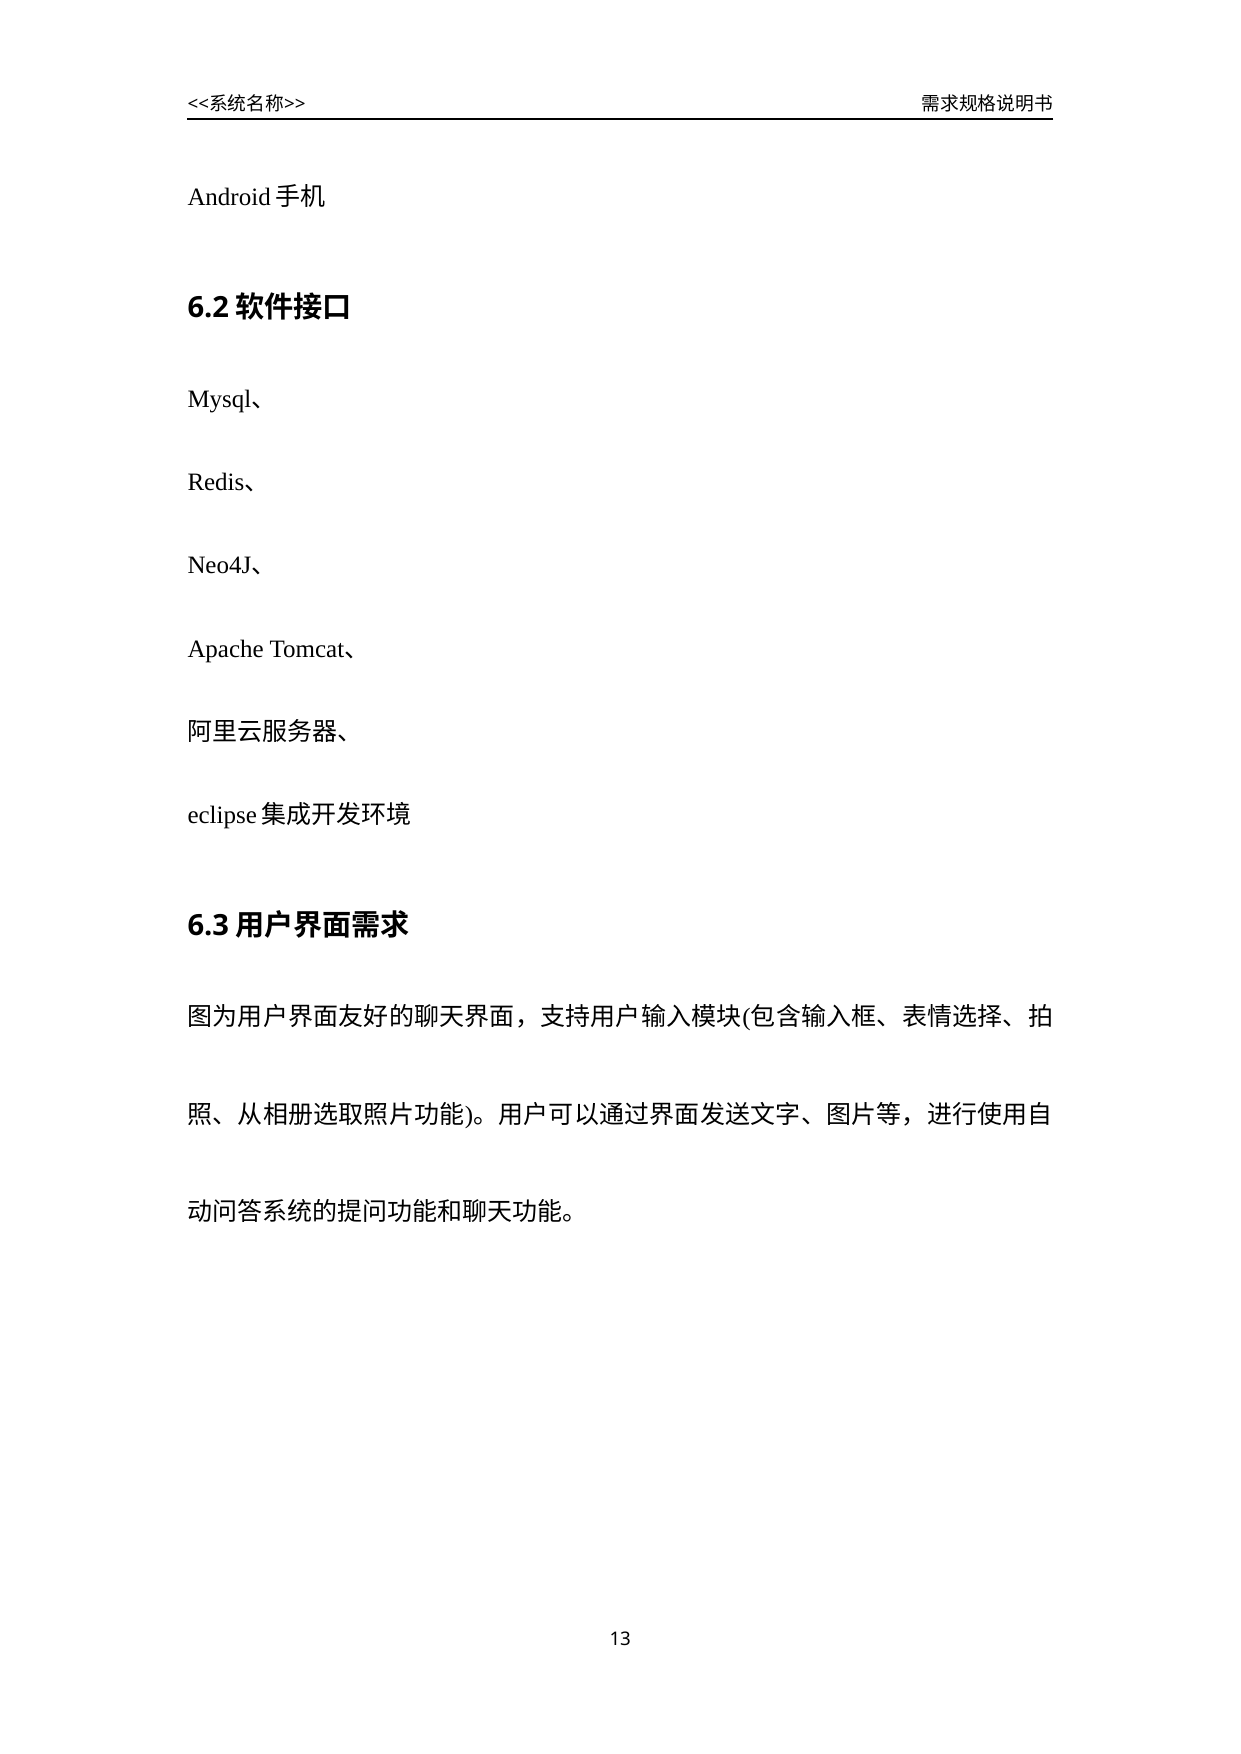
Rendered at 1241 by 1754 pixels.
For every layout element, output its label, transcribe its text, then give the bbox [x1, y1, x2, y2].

subtitle 6.3用户界面需求 [187, 890, 1053, 955]
subtitle 6.2软件接口 [187, 272, 1053, 337]
text Neo4J、 [187, 531, 1053, 596]
text eclipse集成开发环境 [187, 780, 1053, 845]
text Redis、 [187, 447, 1053, 512]
text 阿里云服务器、 [187, 697, 1053, 762]
text Mysql、 [187, 364, 1053, 429]
text Apache Tomcat、 [187, 614, 1053, 679]
text Android手机 [187, 162, 1053, 227]
text 图为用户界面友好的聊天界面，支持用户输入模块(包含输入框、表情选择、拍照、从相册选取照片功能)。用户可以通过界面发送文字、图片等，进行使用自动问答系统的提问功能和聊天功能。 [187, 982, 1053, 1242]
